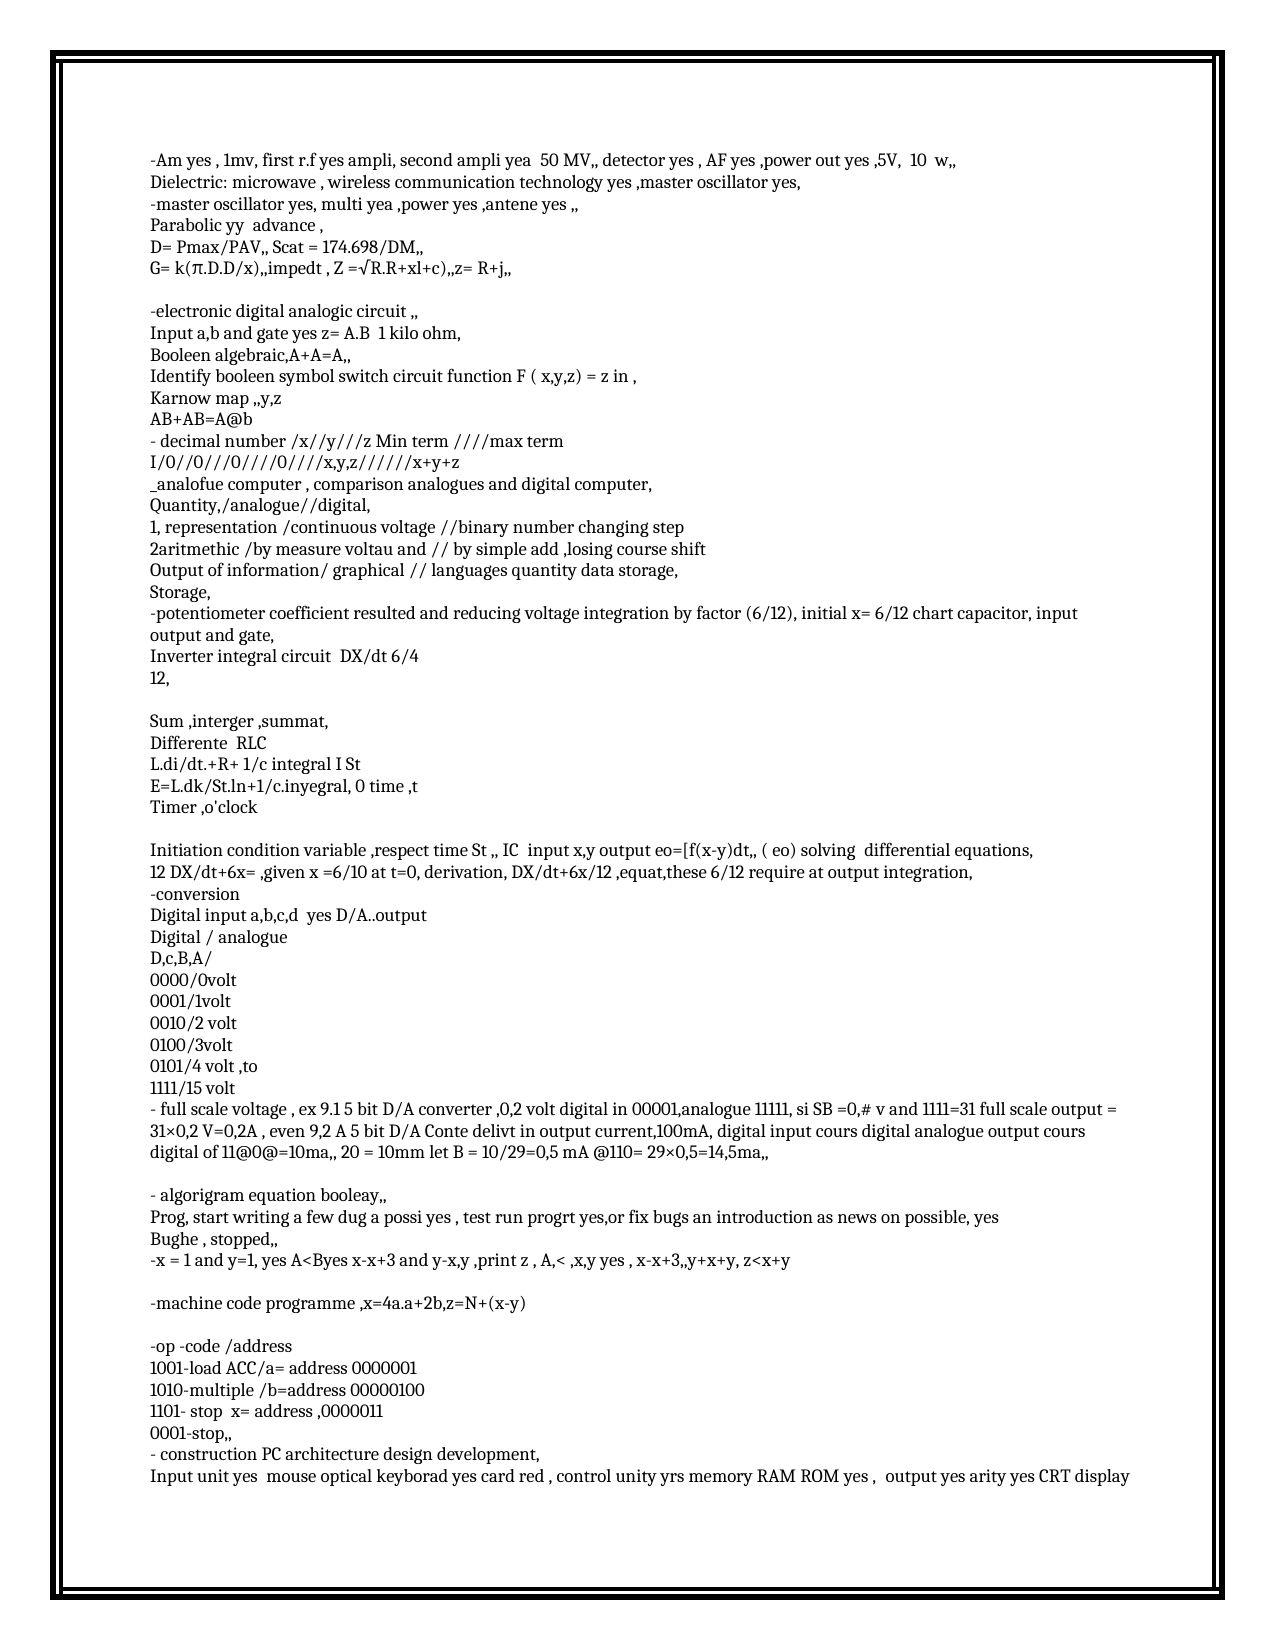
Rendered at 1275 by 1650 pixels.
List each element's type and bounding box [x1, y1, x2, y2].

table_header [150, 150, 1131, 1487]
